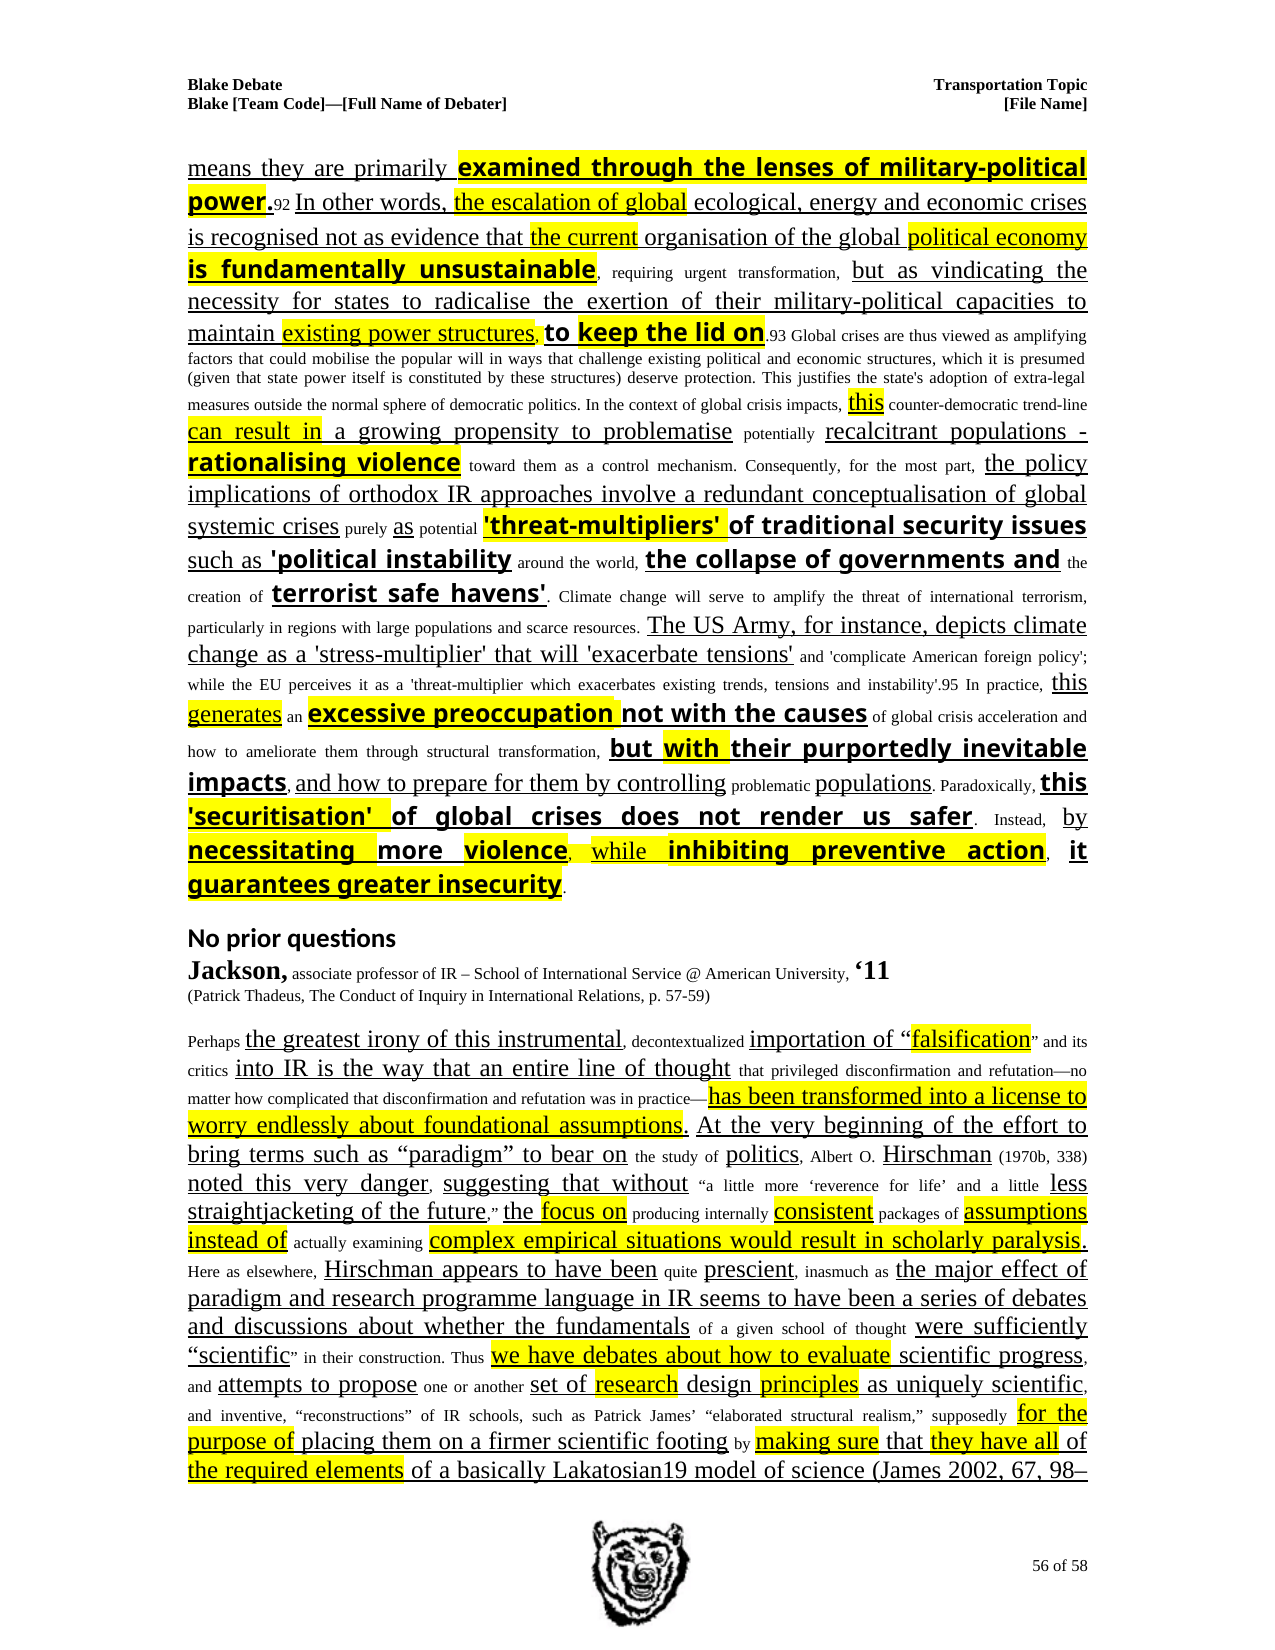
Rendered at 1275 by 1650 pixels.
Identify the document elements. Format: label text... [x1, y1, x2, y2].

subtitle No prior questions [187, 921, 1087, 954]
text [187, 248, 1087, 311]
picture [589, 1519, 694, 1632]
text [187, 1309, 1087, 1480]
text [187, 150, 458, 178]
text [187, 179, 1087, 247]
text Jackson, associate professor of IR – School of International Service @ American University, ‘11 [187, 954, 1087, 986]
text (Patrick Thadeus, The Conduct of Inquiry in International Relations, p. 57-59) [187, 986, 1087, 1005]
